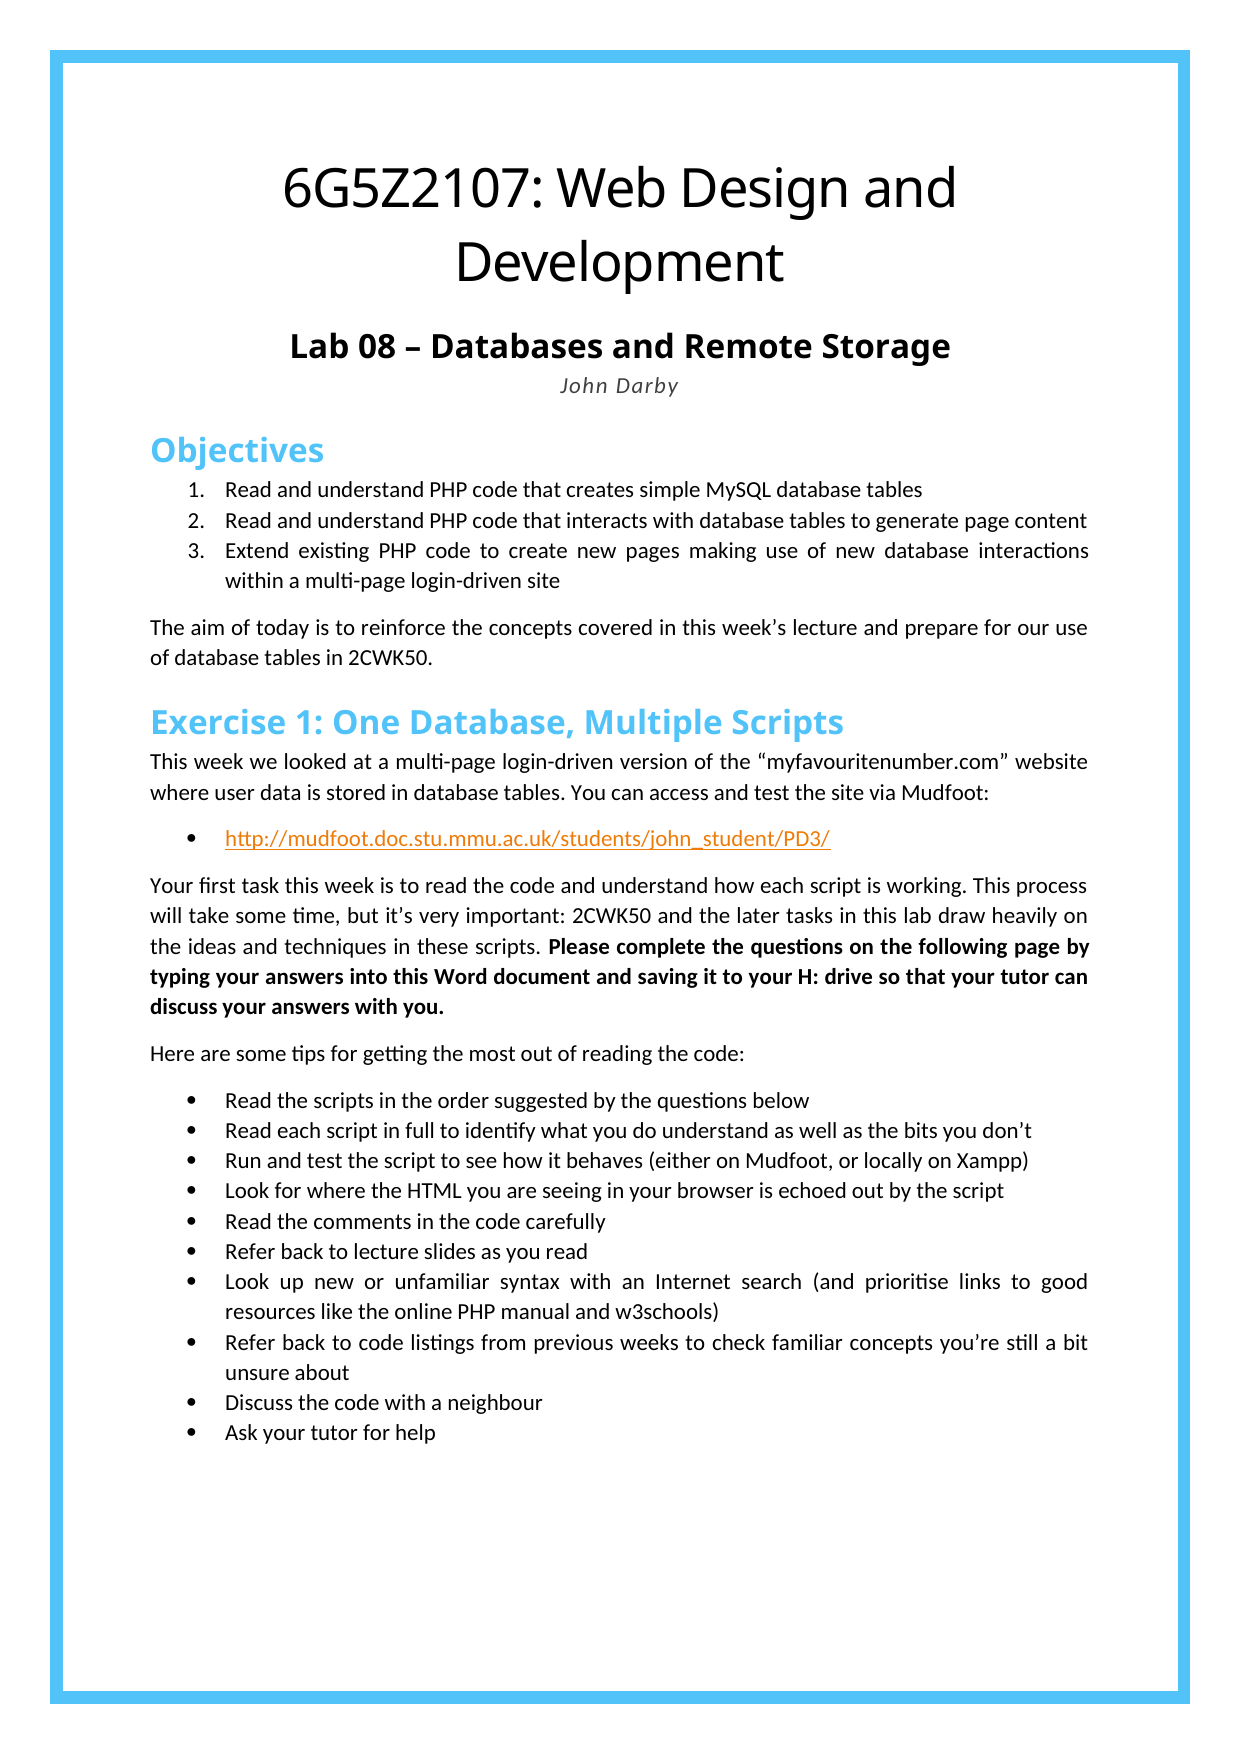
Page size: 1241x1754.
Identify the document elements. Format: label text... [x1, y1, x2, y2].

subtitle Lab 08 – Databases and Remote Storage [150, 322, 1090, 368]
list Look for where the HTML you are seeing in your browser is echoed out by the script [187, 1177, 1090, 1205]
subtitle John Darby [150, 371, 1090, 399]
list Look up new or unfamiliar syntax with an Internet search (and prioritise links to good resources like the online PHP manual and w3schools) [187, 1267, 1090, 1326]
list Refer back to code listings from previous weeks to check familiar concepts you’re still a bit unsure about [187, 1328, 1090, 1386]
list Discuss the code with a neighbour [187, 1388, 1090, 1416]
subtitle Objectives [150, 427, 1090, 472]
list Ask your tutor for help [187, 1418, 1090, 1446]
text Your first task this week is to read the code and understand how each script is working. This process will take some time, but it’s very important: 2CWK50 and the later tasks in this lab draw heavily on the ideas and techniques in these scripts. Please complete the questions on the following page by typing your answers into this Word document and saving it to your H: drive so that your tutor can discuss your answers with you. [150, 871, 1090, 1020]
text The aim of today is to reinforce the concepts covered in this week’s lecture and prepare for our use of database tables in 2CWK50. [150, 613, 1090, 671]
text This week we looked at a multi-page login-driven version of the “myfavouritenumber.com” website where user data is stored in database tables. You can access and test the site via Mudfoot: [150, 747, 1090, 806]
title 6G5Z2107: Web Design and Development [150, 150, 1090, 297]
list Read and understand PHP code that creates simple MySQL database tables [187, 476, 1090, 504]
list http://mudfoot.doc.stu.mmu.ac.uk/students/john_student/PD3/ [187, 824, 1090, 853]
list Refer back to lecture slides as you read [187, 1237, 1090, 1265]
subtitle Exercise 1: One Database, Multiple Scripts [150, 698, 1090, 744]
list Extend existing PHP code to create new pages making use of new database interactions within a multi-page login-driven site [187, 536, 1090, 594]
text Here are some tips for getting the most out of reading the code: [150, 1039, 1090, 1067]
list Read the scripts in the order suggested by the questions below [187, 1086, 1090, 1114]
list Run and test the script to see how it behaves (either on Mudfoot, or locally on Xampp) [187, 1146, 1090, 1174]
list Read the comments in the code carefully [187, 1207, 1090, 1235]
list Read and understand PHP code that interacts with database tables to generate page content [187, 506, 1090, 534]
list Read each script in full to identify what you do understand as well as the bits you don’t [187, 1116, 1090, 1144]
